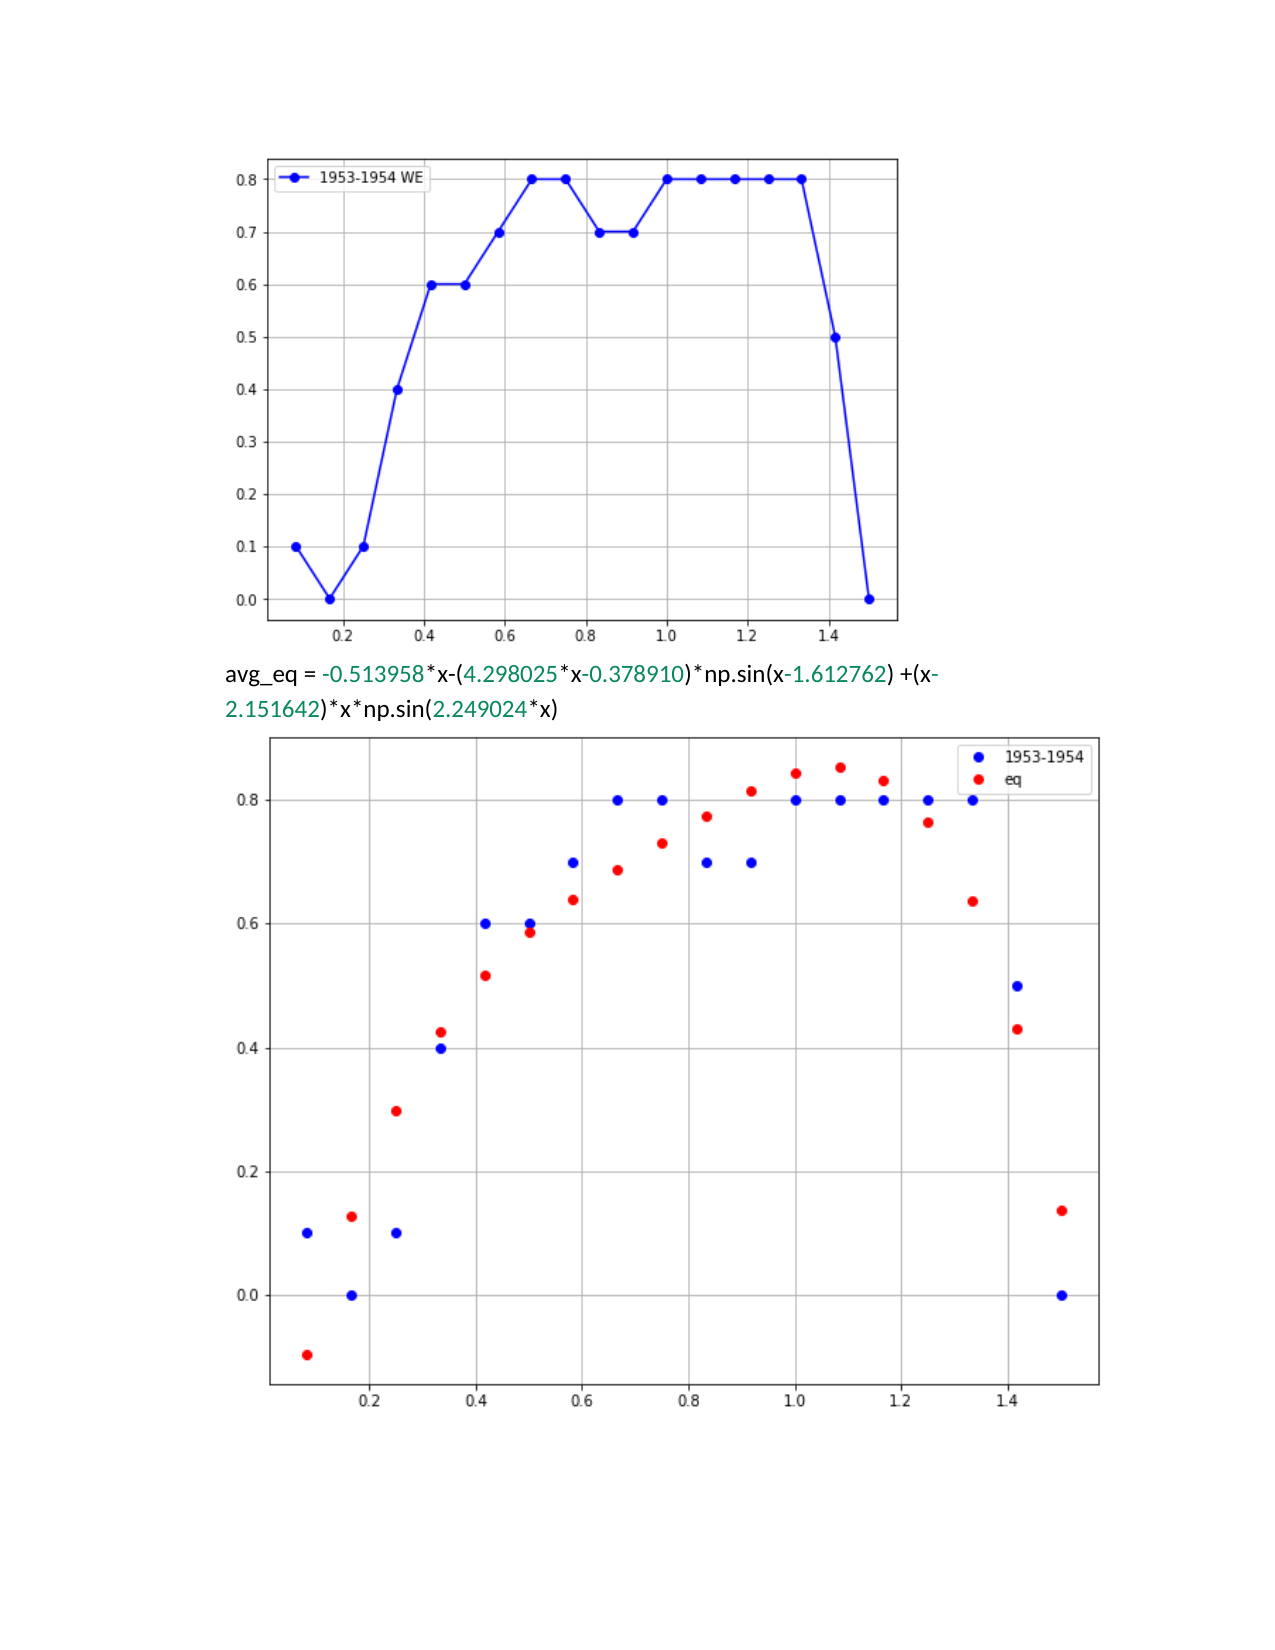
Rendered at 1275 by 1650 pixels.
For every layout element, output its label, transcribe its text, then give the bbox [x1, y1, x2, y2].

text avg_eq = -0.513958*x-(4.298025*x-0.378910)*np.sin(x-1.612762) +(x-2.151642)*x*np.sin(2.249024*x) [225, 658, 1125, 723]
picture [225, 150, 907, 654]
picture [225, 727, 1108, 1420]
